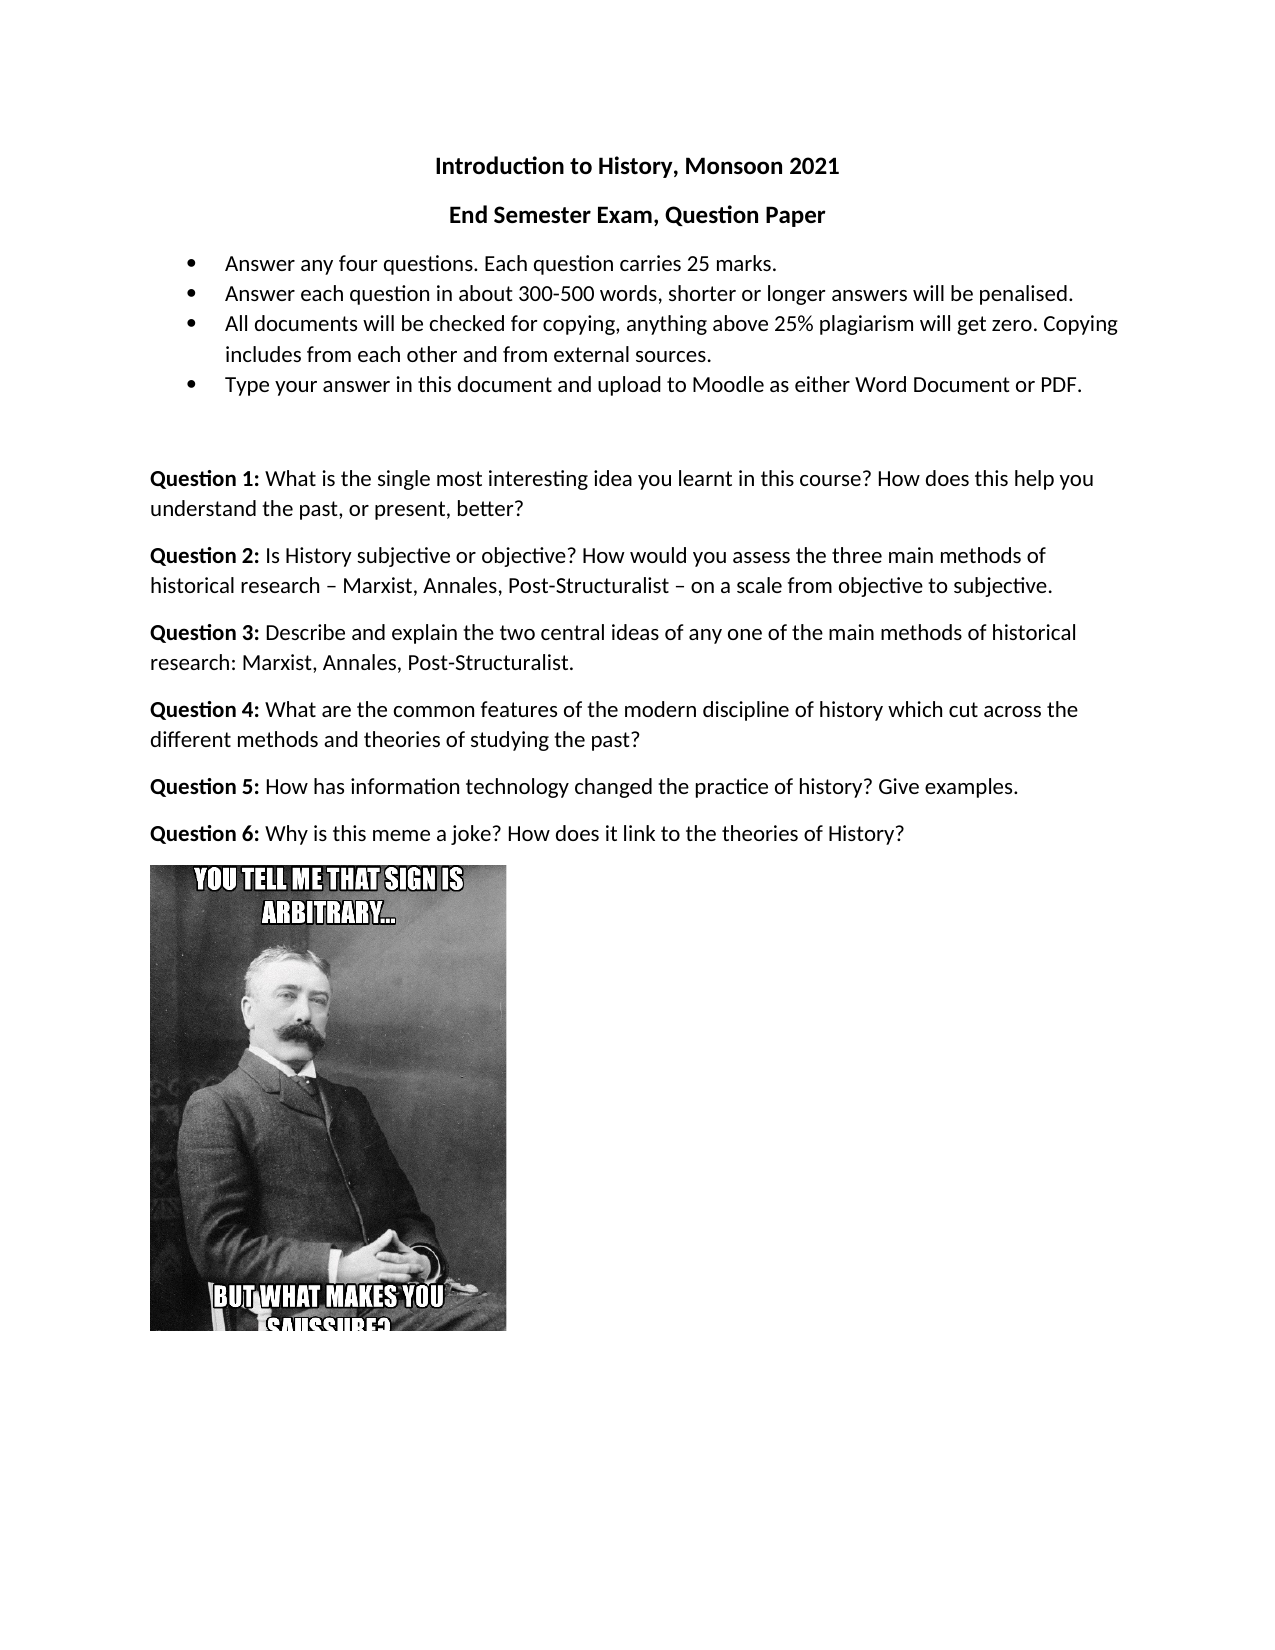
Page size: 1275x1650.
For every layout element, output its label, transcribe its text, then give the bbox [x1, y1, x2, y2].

list Answer each question in about 300-500 words, shorter or longer answers will be penalised. [187, 279, 1125, 307]
text Introduction to History, Monsoon 2021 [150, 150, 1125, 181]
text End Semester Exam, Question Paper [150, 199, 1125, 230]
list Answer any four questions. Each question carries 25 marks. [187, 249, 1125, 277]
text Question 5: How has information technology changed the practice of history? Give examples. [150, 772, 1125, 800]
text Question 1: What is the single most interesting idea you learnt in this course? How does this help you understand the past, or present, better? [150, 464, 1125, 522]
text Question 6: Why is this meme a joke? How does it link to the theories of History? [150, 819, 1125, 847]
list All documents will be checked for copying, anything above 25% plagiarism will get zero. Copying includes from each other and from external sources. [187, 309, 1125, 368]
text Question 2: Is History subjective or objective? How would you assess the three main methods of historical research – Marxist, Annales, Post-Structuralist – on a scale from objective to subjective. [150, 541, 1125, 599]
text Question 4: What are the common features of the modern discipline of history which cut across the different methods and theories of studying the past? [150, 695, 1125, 753]
text Question 3: Describe and explain the two central ideas of any one of the main methods of historical research: Marxist, Annales, Post-Structuralist. [150, 618, 1125, 676]
list Type your answer in this document and upload to Moodle as either Word Document or PDF. [187, 370, 1125, 398]
picture [150, 865, 507, 1331]
